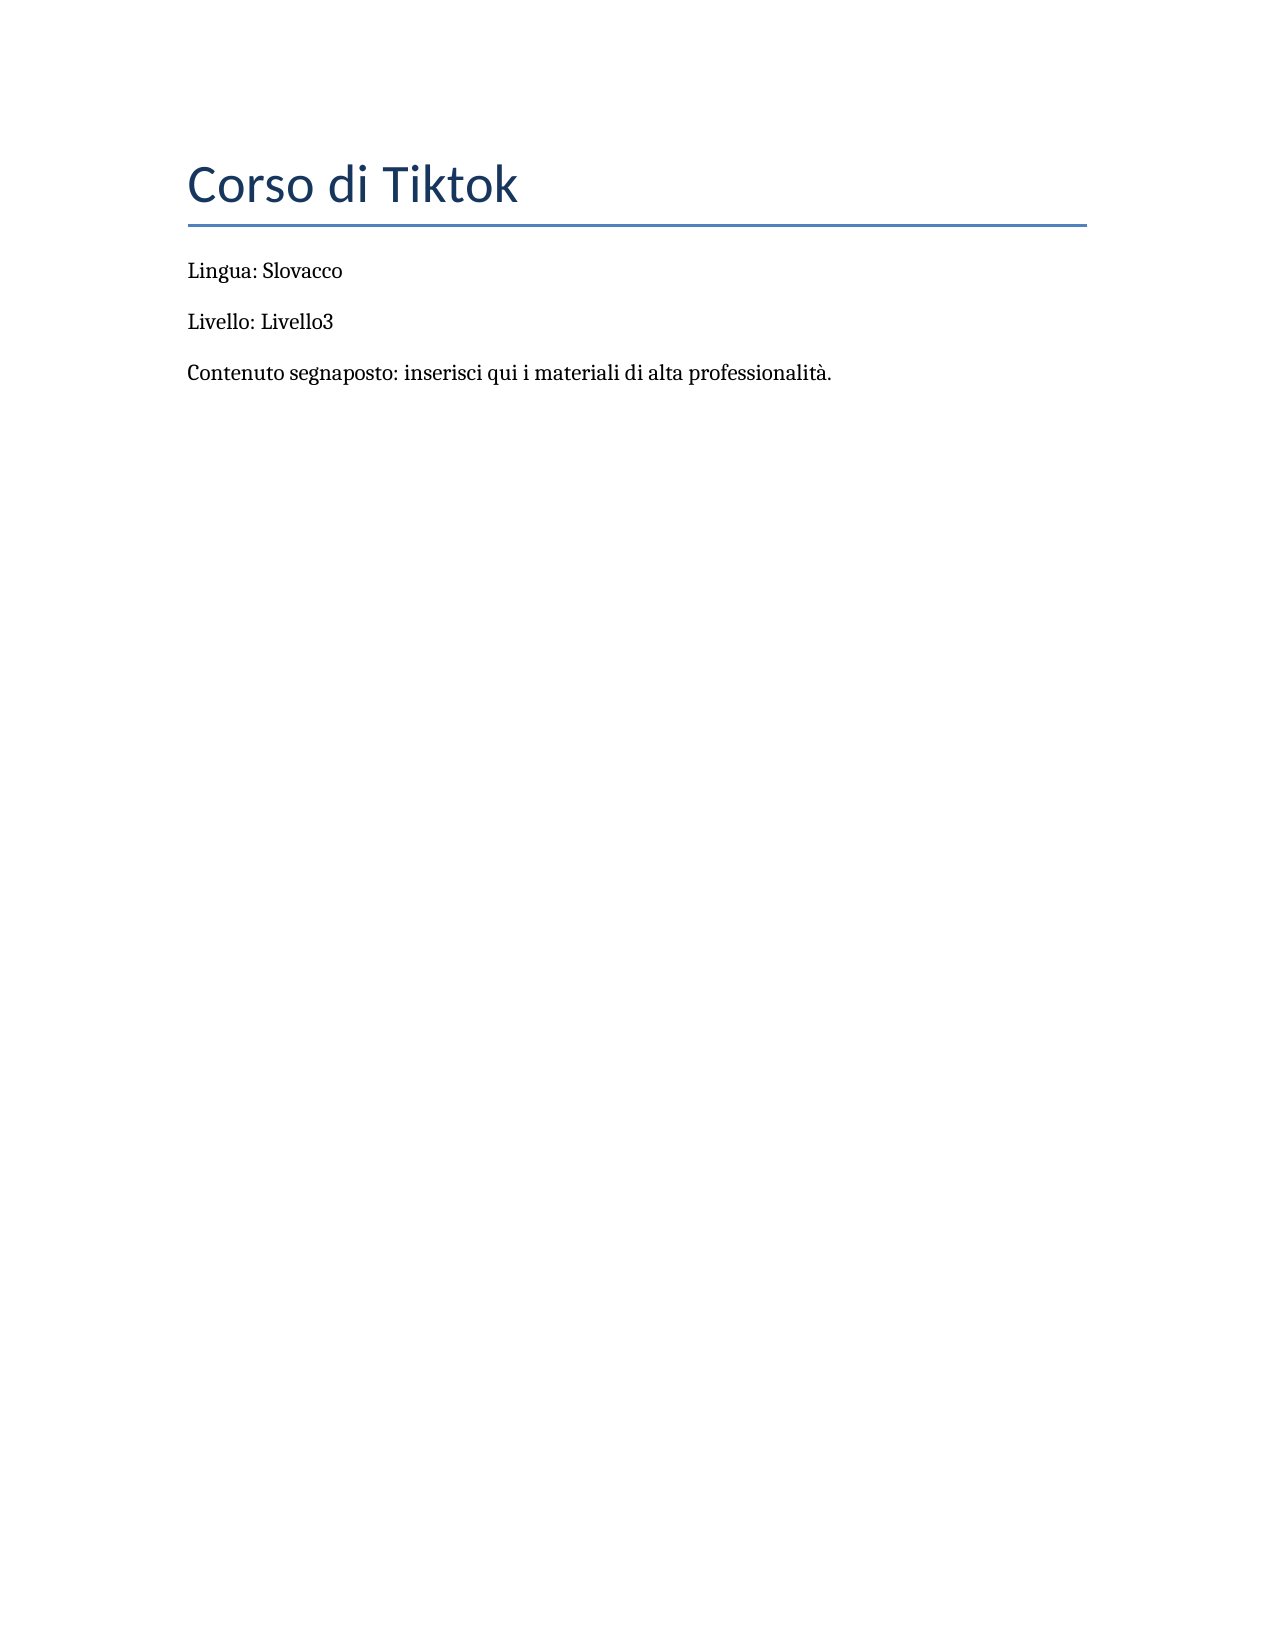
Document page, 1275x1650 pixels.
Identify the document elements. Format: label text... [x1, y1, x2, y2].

text Lingua: Slovacco [187, 258, 1087, 284]
text Livello: Livello3 [187, 309, 1087, 335]
text Contenuto segnaposto: inserisci qui i materiali di alta professionalità. [187, 360, 1087, 386]
title Corso di Tiktok [187, 150, 1087, 227]
